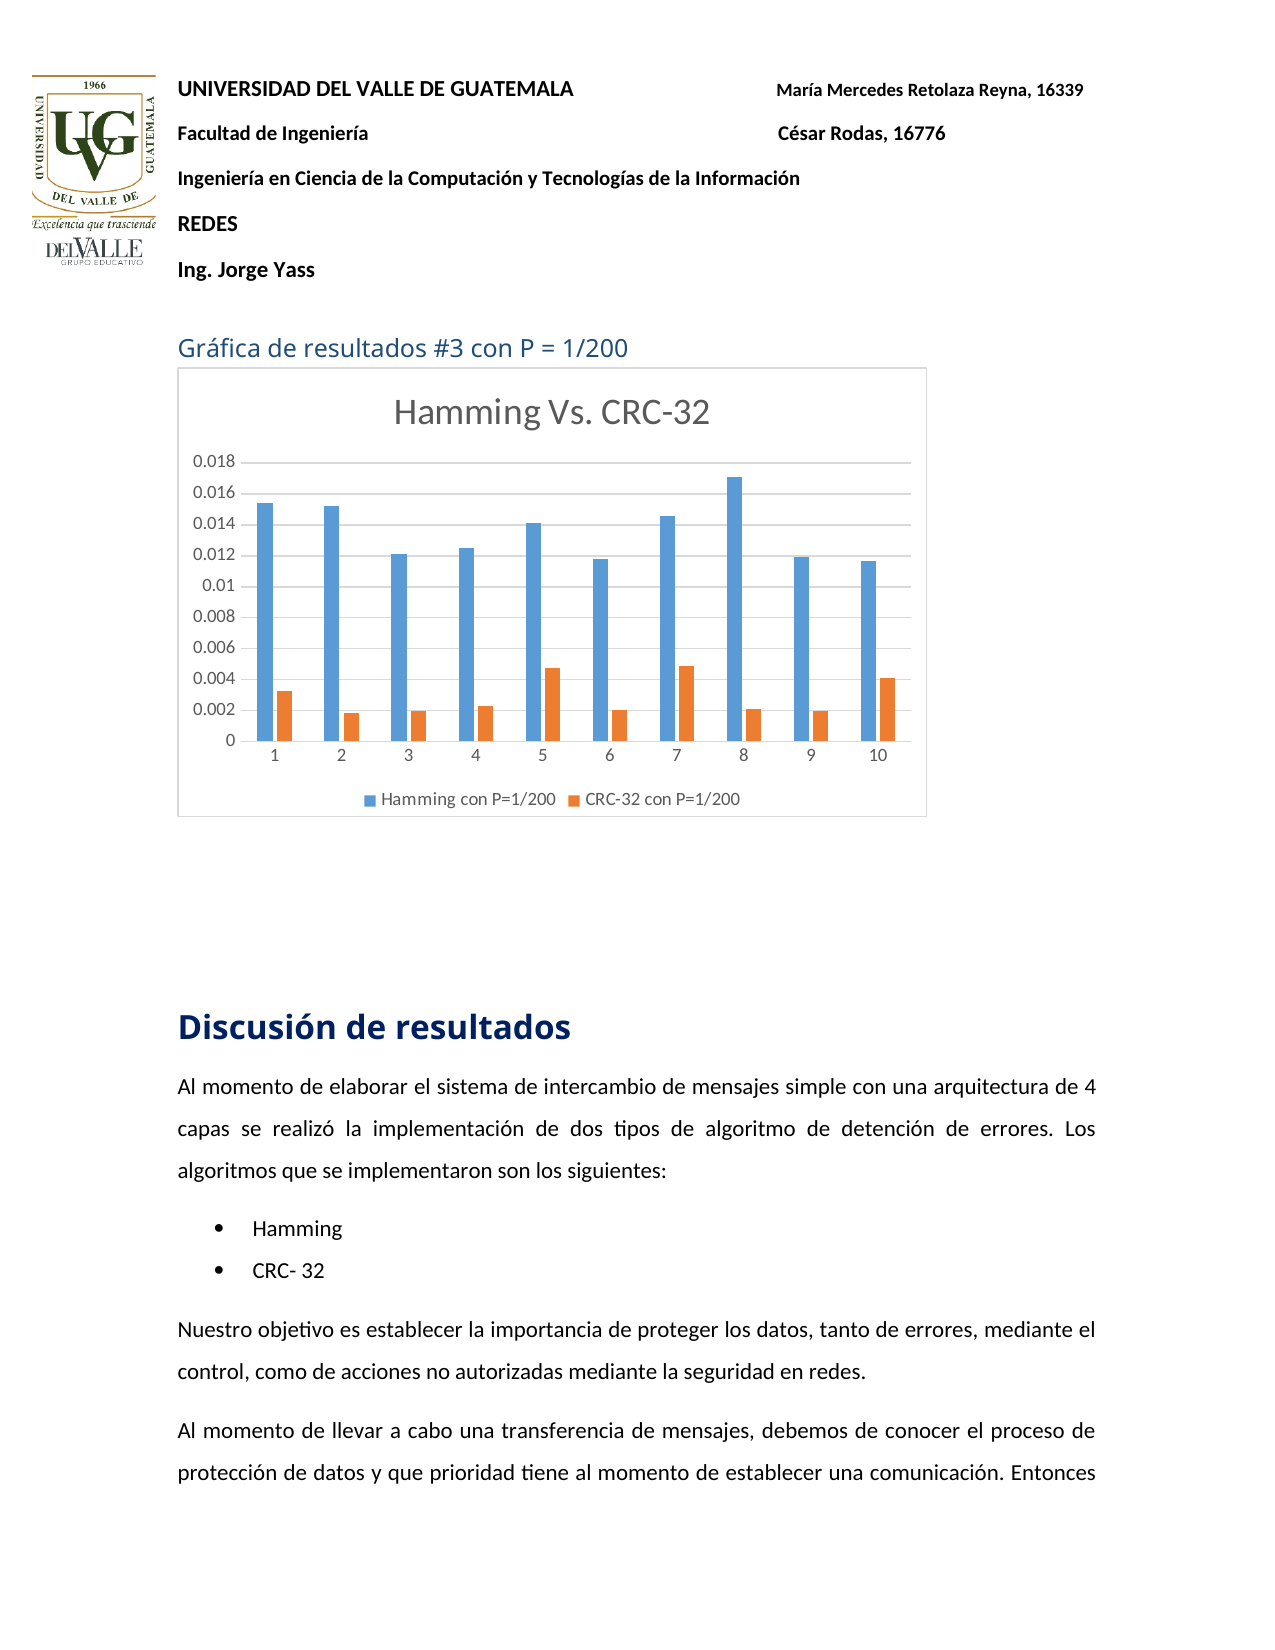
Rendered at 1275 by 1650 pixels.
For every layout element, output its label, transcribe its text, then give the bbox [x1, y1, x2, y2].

list CRC- 32 [215, 1256, 1098, 1284]
list Hamming [215, 1214, 1098, 1242]
picture [30, 75, 155, 263]
subtitle Discusión de resultados [177, 1004, 1098, 1049]
text Al momento de elaborar el sistema de intercambio de mensajes simple con una arquitectura de 4 capas se realizó la implementación de dos tipos de algoritmo de detención de errores. Los algoritmos que se implementaron son los siguientes: [177, 1072, 1098, 1184]
text Nuestro objetivo es establecer la importancia de proteger los datos, tanto de errores, mediante el control, como de acciones no autorizadas mediante la seguridad en redes. [177, 1315, 1098, 1385]
subtitle Gráfica de resultados #3 con P = 1/200 [177, 331, 1098, 364]
